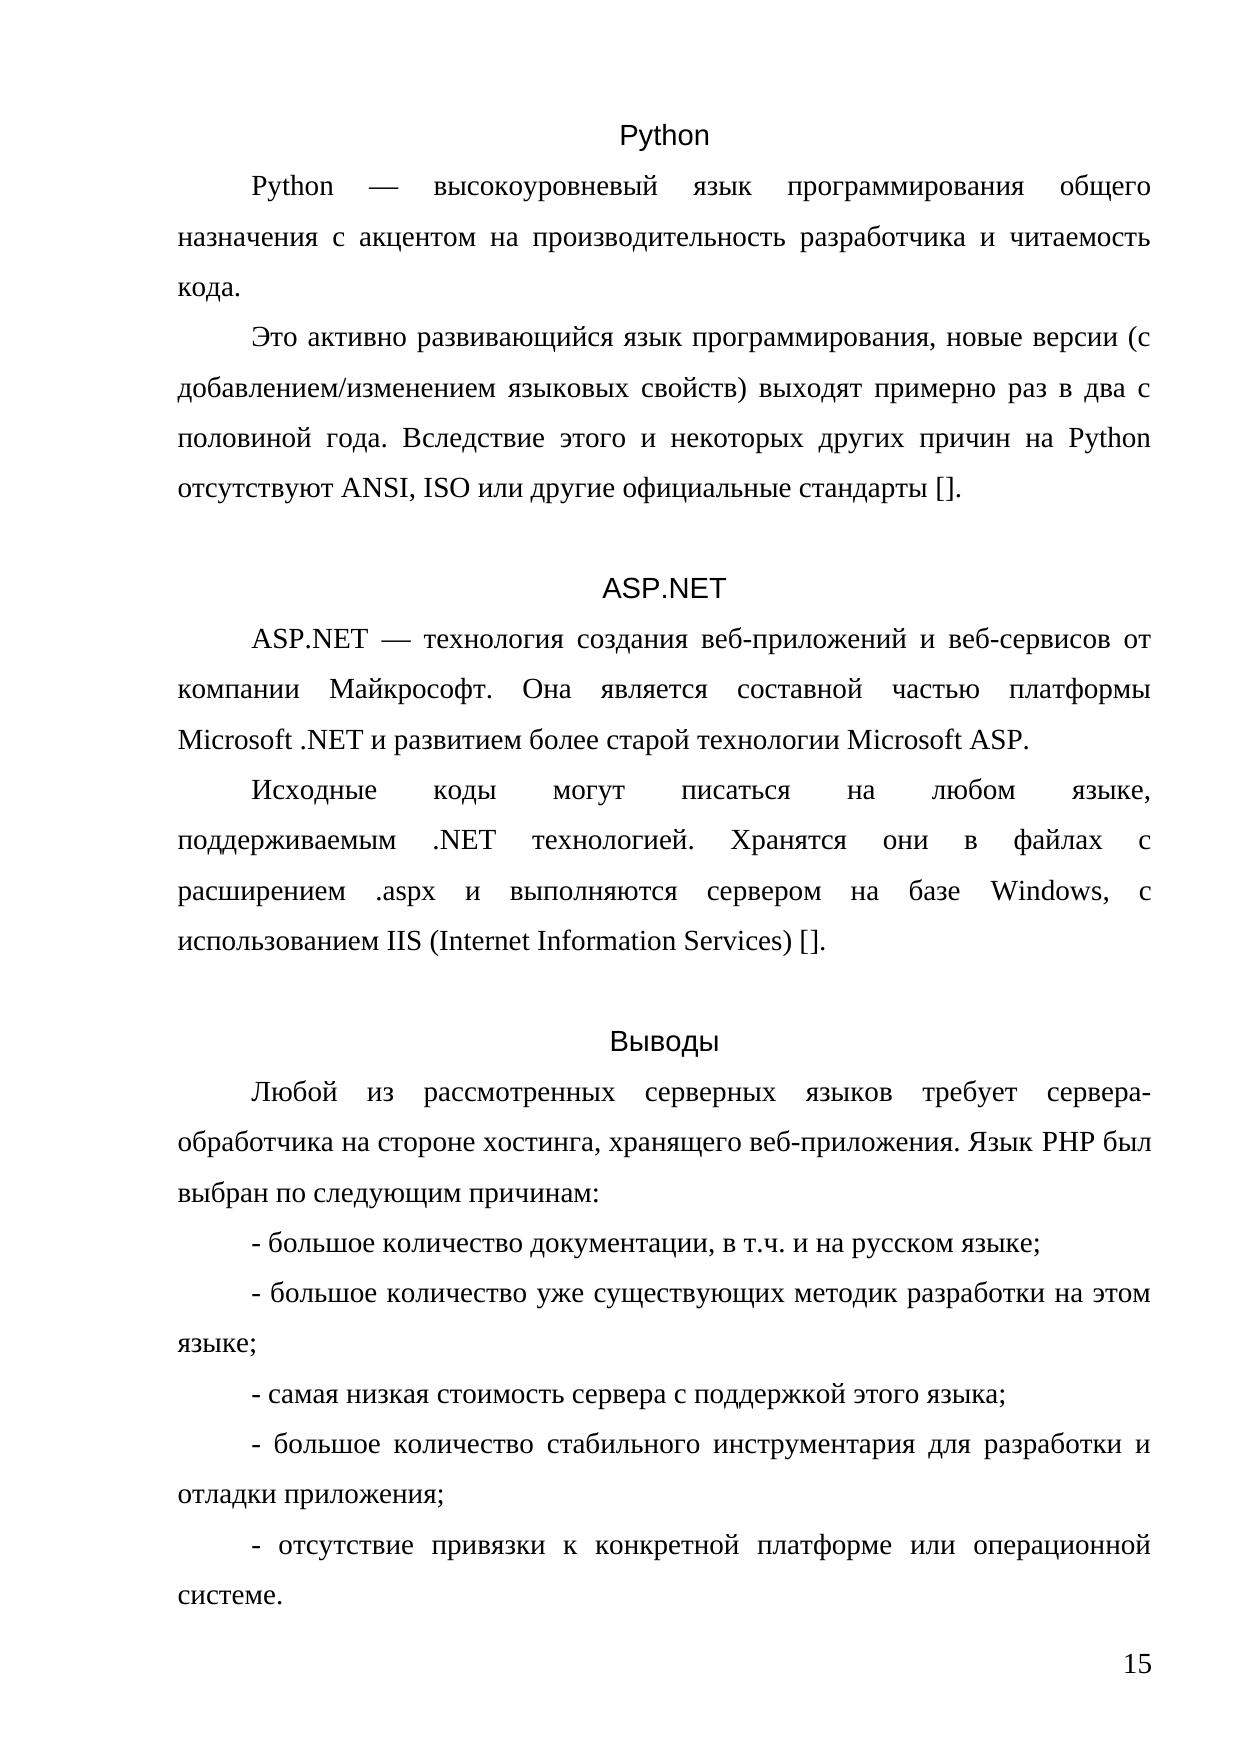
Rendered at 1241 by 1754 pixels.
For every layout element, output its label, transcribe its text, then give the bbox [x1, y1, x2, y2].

subtitle Выводы [177, 1024, 1152, 1057]
subtitle ASP.NET [177, 571, 1152, 604]
text - большое количество стабильного инструментария для разработки и отладки приложения; [177, 1426, 1152, 1510]
text Python — высокоуровневый язык программирования общего назначения с акцентом на производительность разработчика и читаемость кода. [177, 168, 1152, 303]
text Это активно развивающийся язык программирования, новые версии (с добавлением/изменением языковых свойств) выходят примерно раз в два с половиной года. Вследствие этого и некоторых других причин на Python отсутствуют ANSI, ISO или другие официальные стандарты [7]. [177, 319, 1152, 504]
text Исходные коды могут писаться на любом языке, поддерживаемым .NET технологией. Хранятся они в файлах с расширением .aspx и выполняются сервером на базе Windows, с использованием IIS (Internet Information Services) [7]. [177, 772, 1152, 957]
text Любой из рассмотренных серверных языков требует сервера-обработчика на стороне хостинга, хранящего веб-приложения. Язык PHP был выбран по следующим причинам: [177, 1074, 1152, 1208]
subtitle Python [177, 118, 1152, 152]
text - большое количество уже существующих методик разработки на этом языке; [177, 1275, 1152, 1359]
text - отсутствие привязки к конкретной платформе или операционной системе. [177, 1527, 1152, 1611]
text - большое количество документации, в т.ч. и на русском языке; [177, 1225, 1152, 1258]
text ASP.NET — технология создания веб-приложений и веб-сервисов от компании Майкрософт. Она является составной частью платформы Microsoft .NET и развитием более старой технологии Microsoft ASP. [177, 621, 1152, 755]
text - самая низкая стоимость сервера с поддержкой этого языка; [177, 1376, 1152, 1409]
